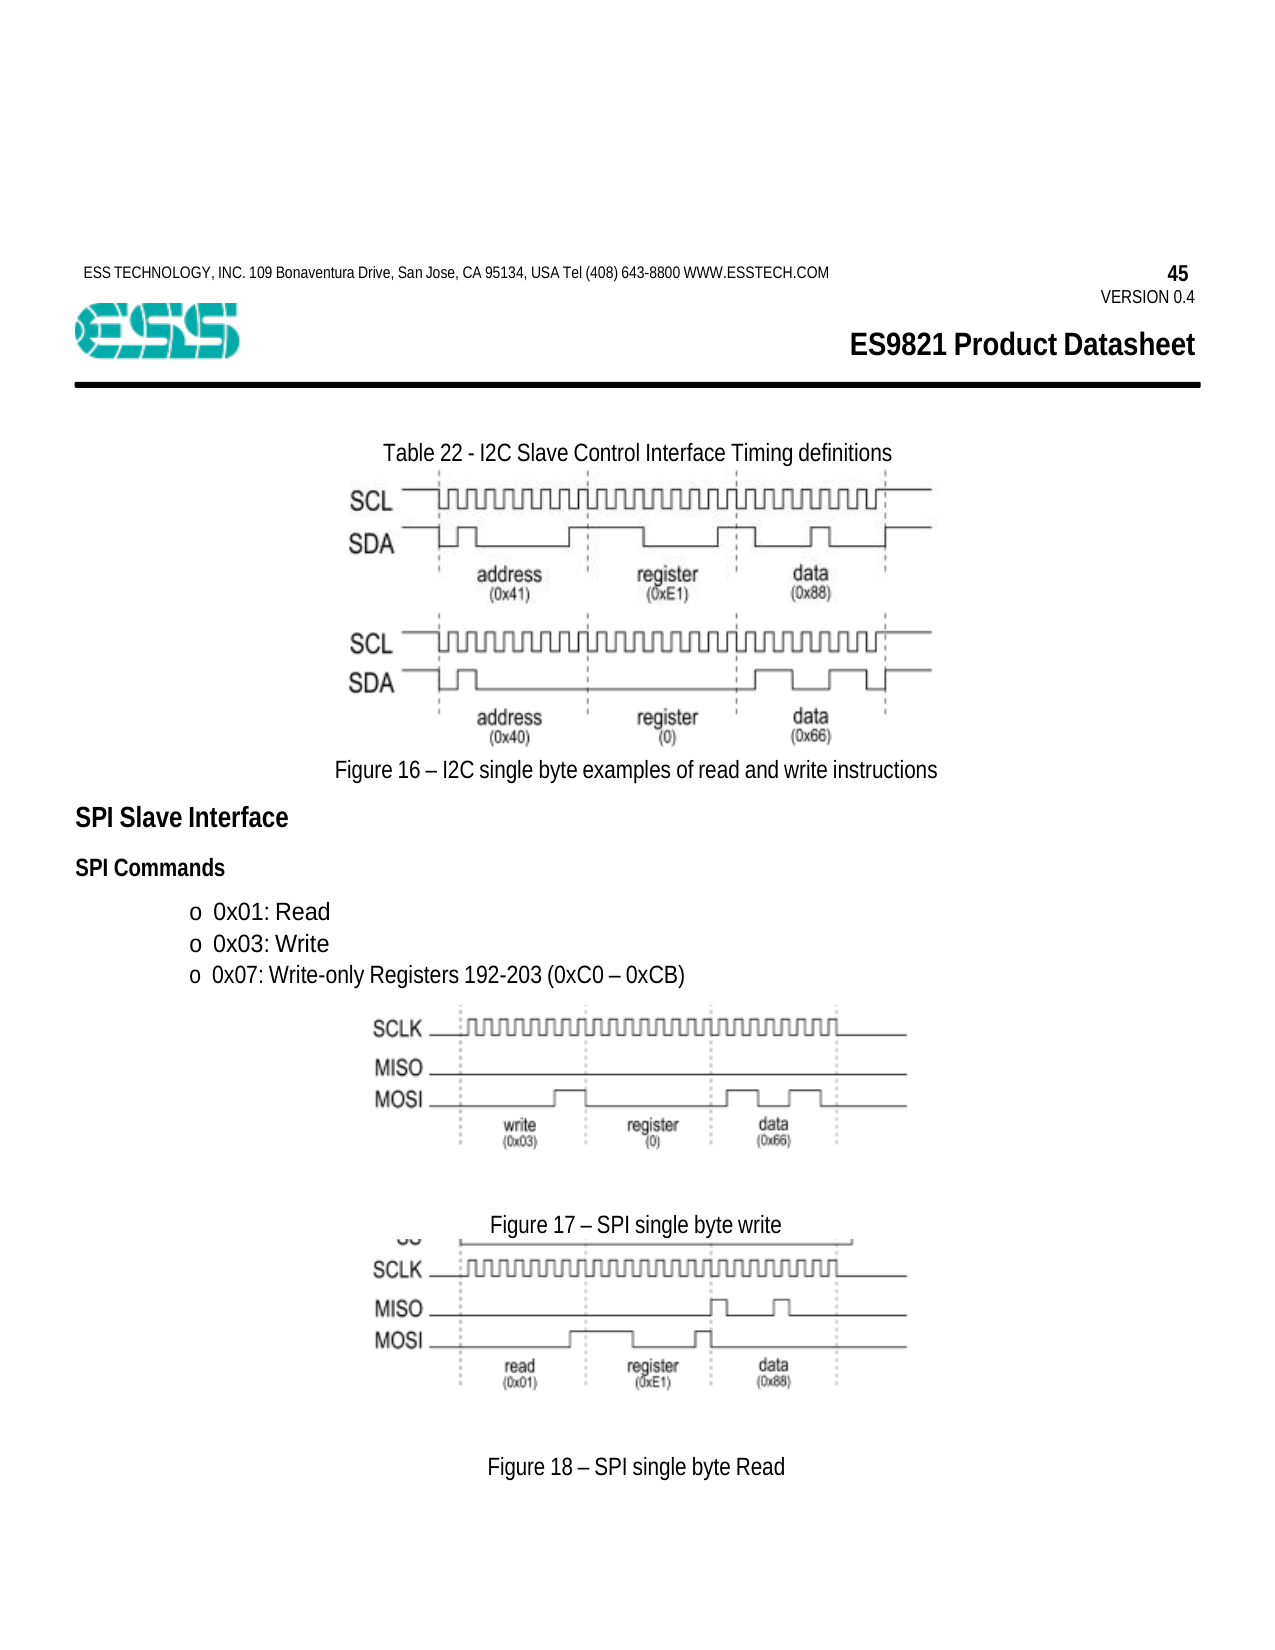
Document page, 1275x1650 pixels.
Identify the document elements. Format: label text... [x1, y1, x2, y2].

text o 0x01: Read [188, 897, 1200, 928]
text Figure 17 – SPI single byte write [490, 1211, 1200, 1240]
text SPI Commands [75, 853, 1200, 882]
text VERSION 0.4 [1101, 286, 1200, 307]
text ESS TECHNOLOGY, INC. 109 Bonaventura Drive, San Jose, CA 95134, USA Tel (408) 643-8800 WWW.ESSTECH.COM 45 [83, 260, 1200, 286]
text o 0x07: Write-only Registers 192-203 (0xC0 – 0xCB) [188, 959, 1200, 989]
text Figure 16 – I2C single byte examples of read and write instructions [334, 756, 1200, 784]
text Table 22 - I2C Slave Control Interface Timing definitions [383, 439, 1200, 467]
text SPI Slave Interface [75, 801, 1200, 834]
text ES9821 Product Datasheet [849, 325, 1200, 362]
text Figure 18 – SPI single byte Read [487, 1452, 1200, 1480]
text o 0x03: Write [188, 928, 1200, 958]
